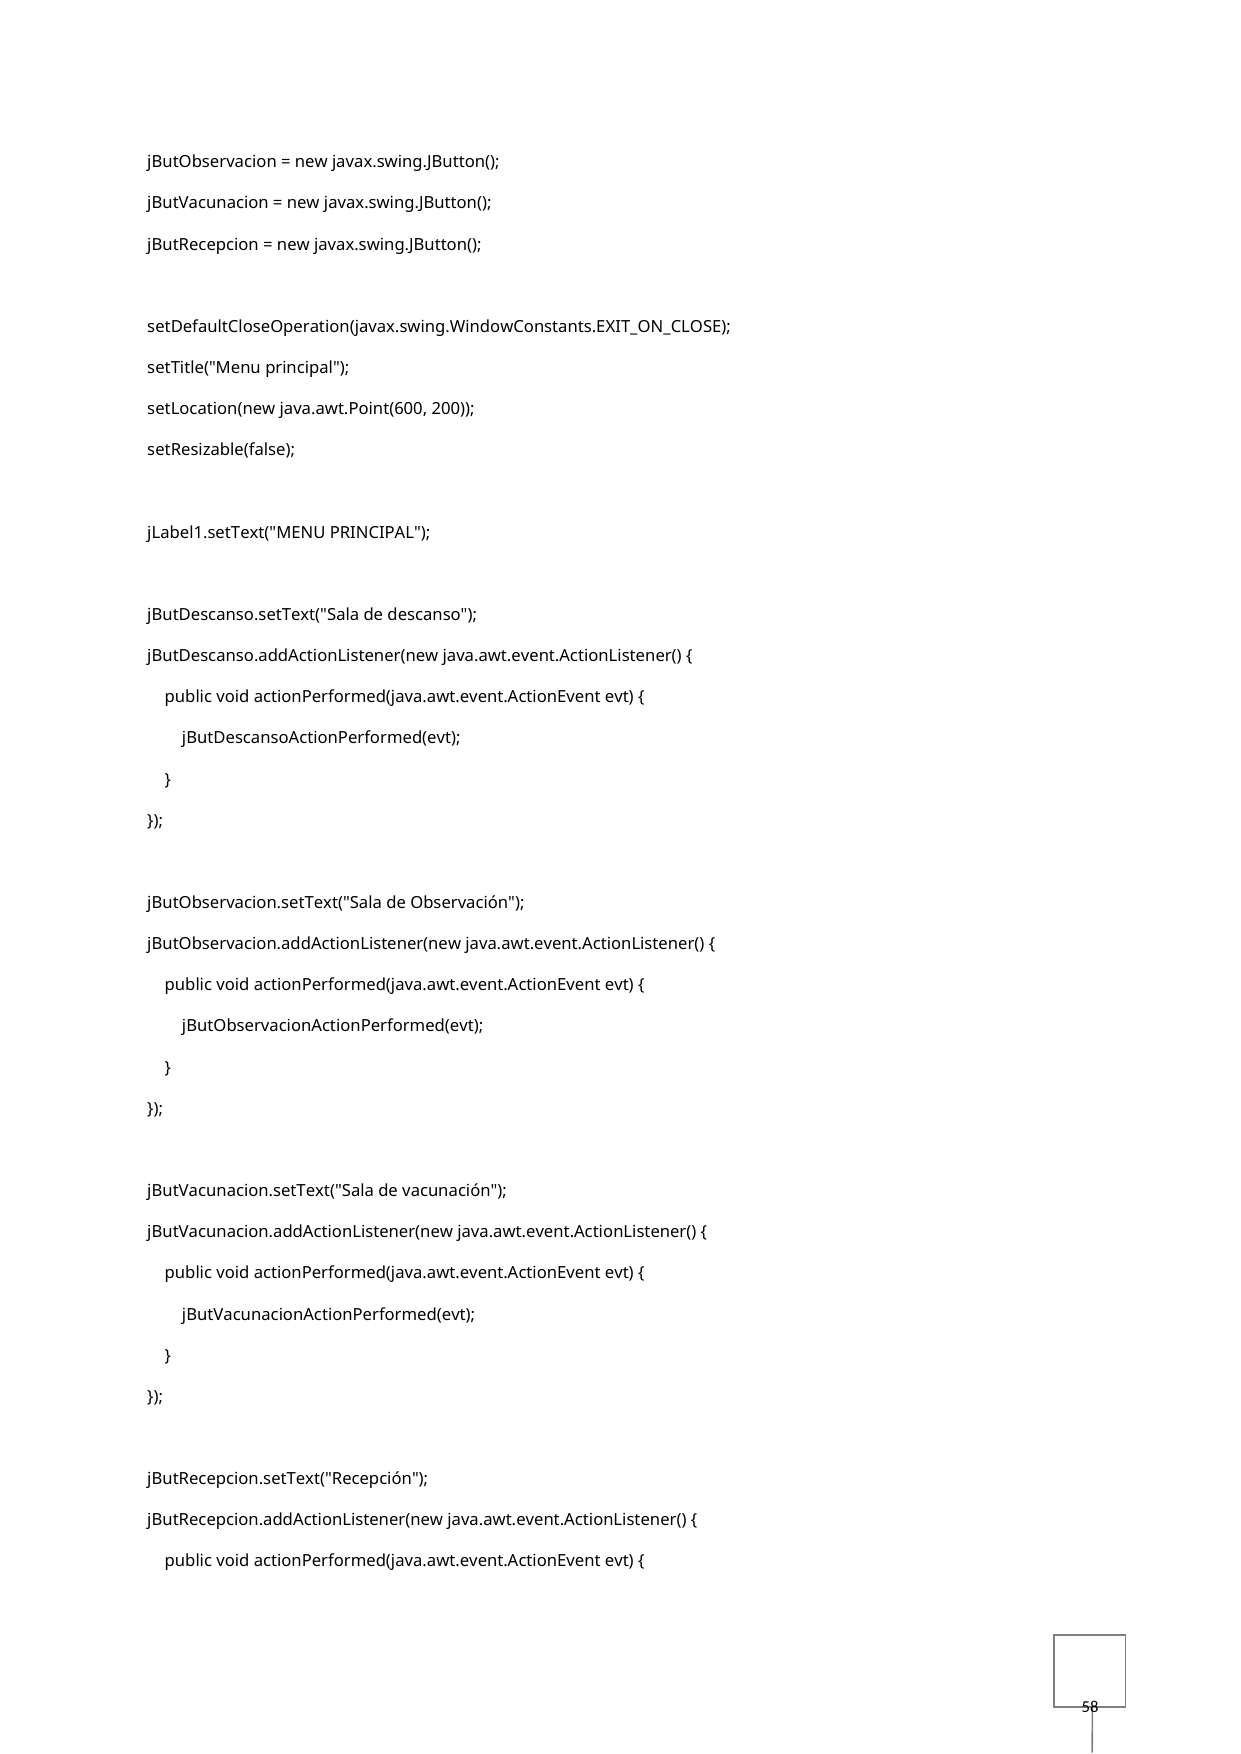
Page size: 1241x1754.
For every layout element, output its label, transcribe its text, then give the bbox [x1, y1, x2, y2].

text jButRecepcion.addActionListener(new java.awt.event.ActionListener() { [112, 1508, 1128, 1531]
text jButDescansoActionPerformed(evt); [112, 726, 1128, 749]
text jButDescanso.addActionListener(new java.awt.event.ActionListener() { [112, 644, 1128, 666]
text jButObservacionActionPerformed(evt); [112, 1014, 1128, 1037]
text jButObservacion.setText("Sala de Observación"); [112, 891, 1128, 913]
text setDefaultCloseOperation(javax.swing.WindowConstants.EXIT_ON_CLOSE); [112, 314, 1128, 337]
text jButVacunacionActionPerformed(evt); [112, 1302, 1128, 1325]
text public void actionPerformed(java.awt.event.ActionEvent evt) { [112, 685, 1128, 708]
text }); [112, 1384, 1128, 1407]
text setTitle("Menu principal"); [112, 356, 1128, 378]
text setResizable(false); [112, 438, 1128, 461]
text } [112, 1055, 1128, 1078]
text jButObservacion = new javax.swing.JButton(); [112, 150, 1128, 173]
text public void actionPerformed(java.awt.event.ActionEvent evt) { [112, 973, 1128, 996]
text jButVacunacion.addActionListener(new java.awt.event.ActionListener() { [112, 1220, 1128, 1242]
text jLabel1.setText("MENU PRINCIPAL"); [112, 520, 1128, 543]
text jButVacunacion.setText("Sala de vacunación"); [112, 1179, 1128, 1201]
text jButVacunacion = new javax.swing.JButton(); [112, 191, 1128, 214]
text jButDescanso.setText("Sala de descanso"); [112, 603, 1128, 625]
text public void actionPerformed(java.awt.event.ActionEvent evt) { [112, 1549, 1128, 1572]
text }); [112, 1096, 1128, 1119]
text setLocation(new java.awt.Point(600, 200)); [112, 397, 1128, 419]
text jButRecepcion = new javax.swing.JButton(); [112, 232, 1128, 255]
text } [112, 767, 1128, 790]
text } [112, 1343, 1128, 1366]
text jButRecepcion.setText("Recepción"); [112, 1467, 1128, 1489]
text jButObservacion.addActionListener(new java.awt.event.ActionListener() { [112, 932, 1128, 954]
text }); [112, 808, 1128, 831]
text public void actionPerformed(java.awt.event.ActionEvent evt) { [112, 1261, 1128, 1284]
